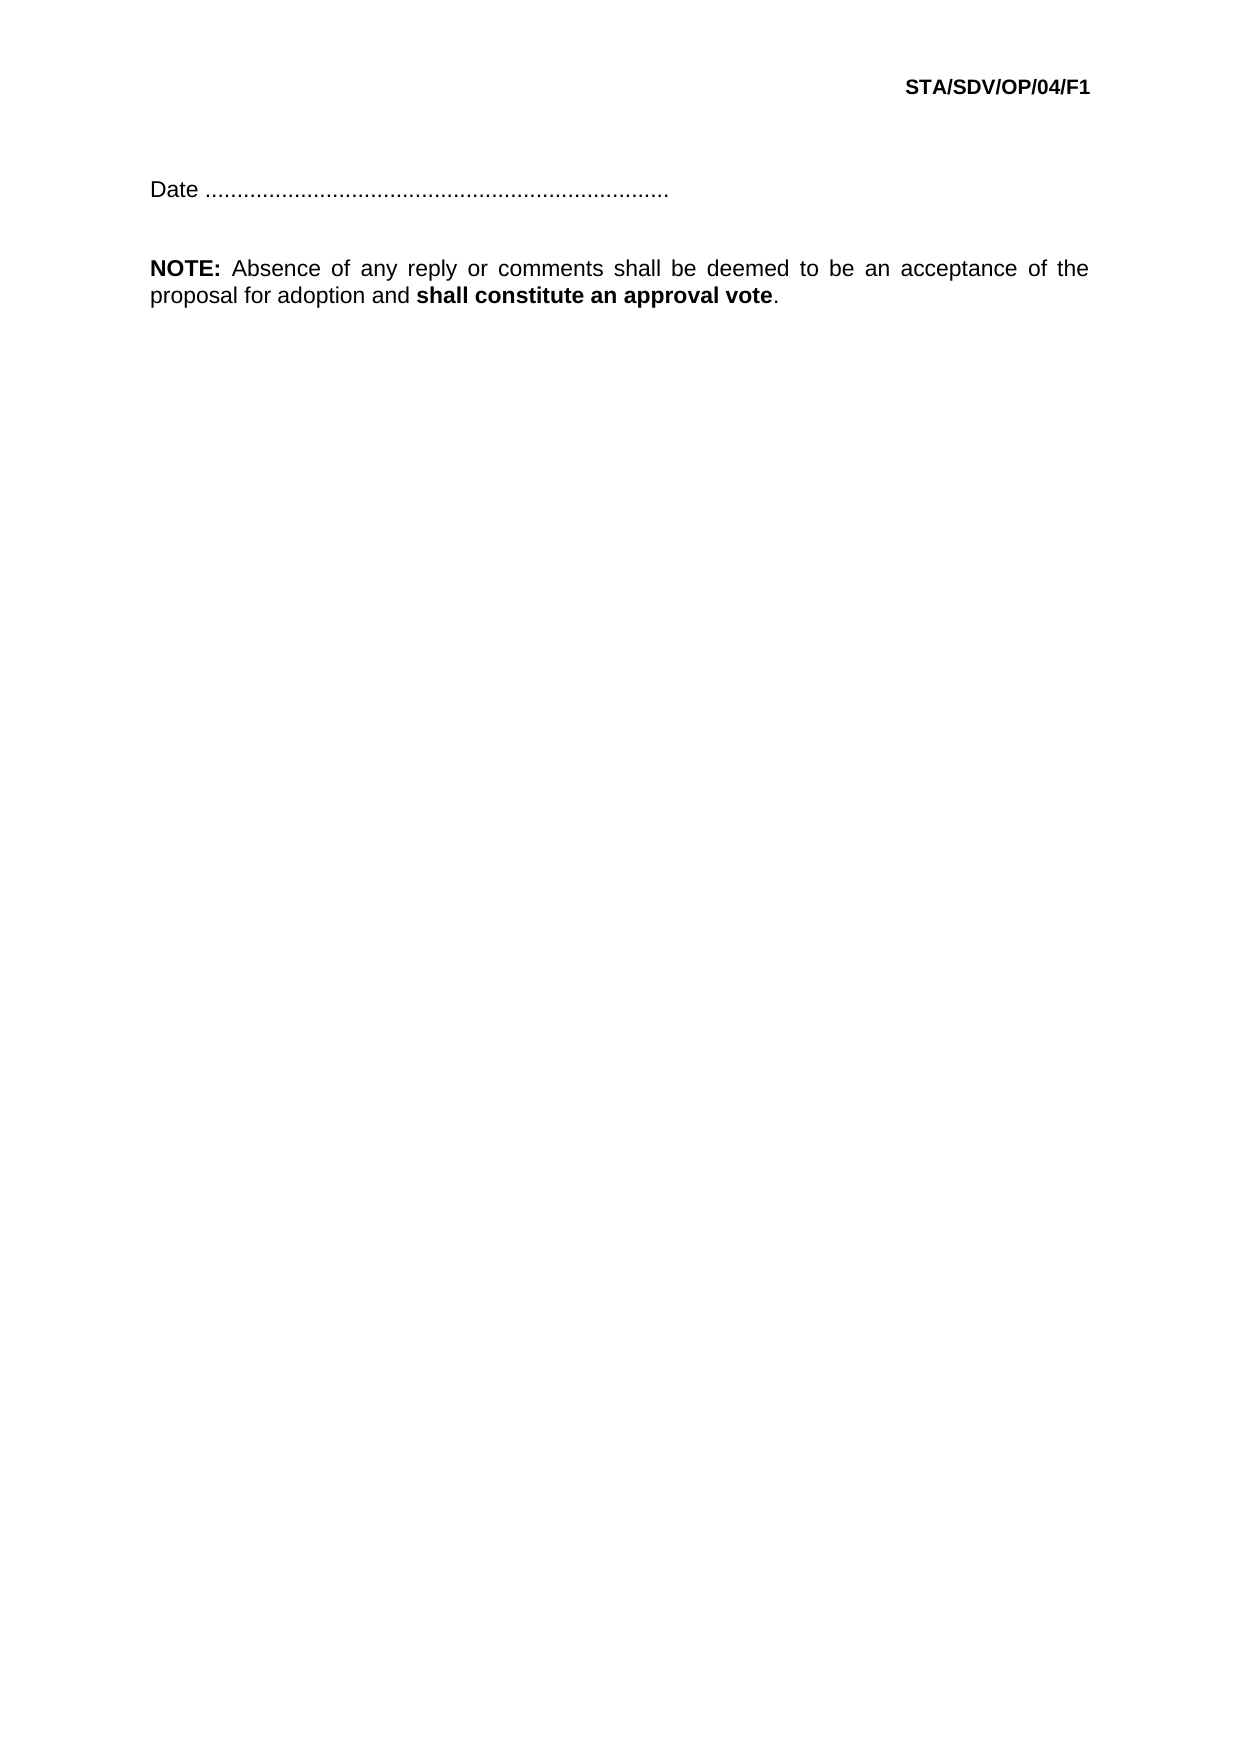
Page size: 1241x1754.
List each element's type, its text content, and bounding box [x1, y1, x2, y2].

text Date ......................................................................... [150, 176, 1090, 203]
text NOTE: Absence of any reply or comments shall be deemed to be an acceptance of the proposal for adoption and shall constitute an approval vote. [150, 255, 1090, 308]
